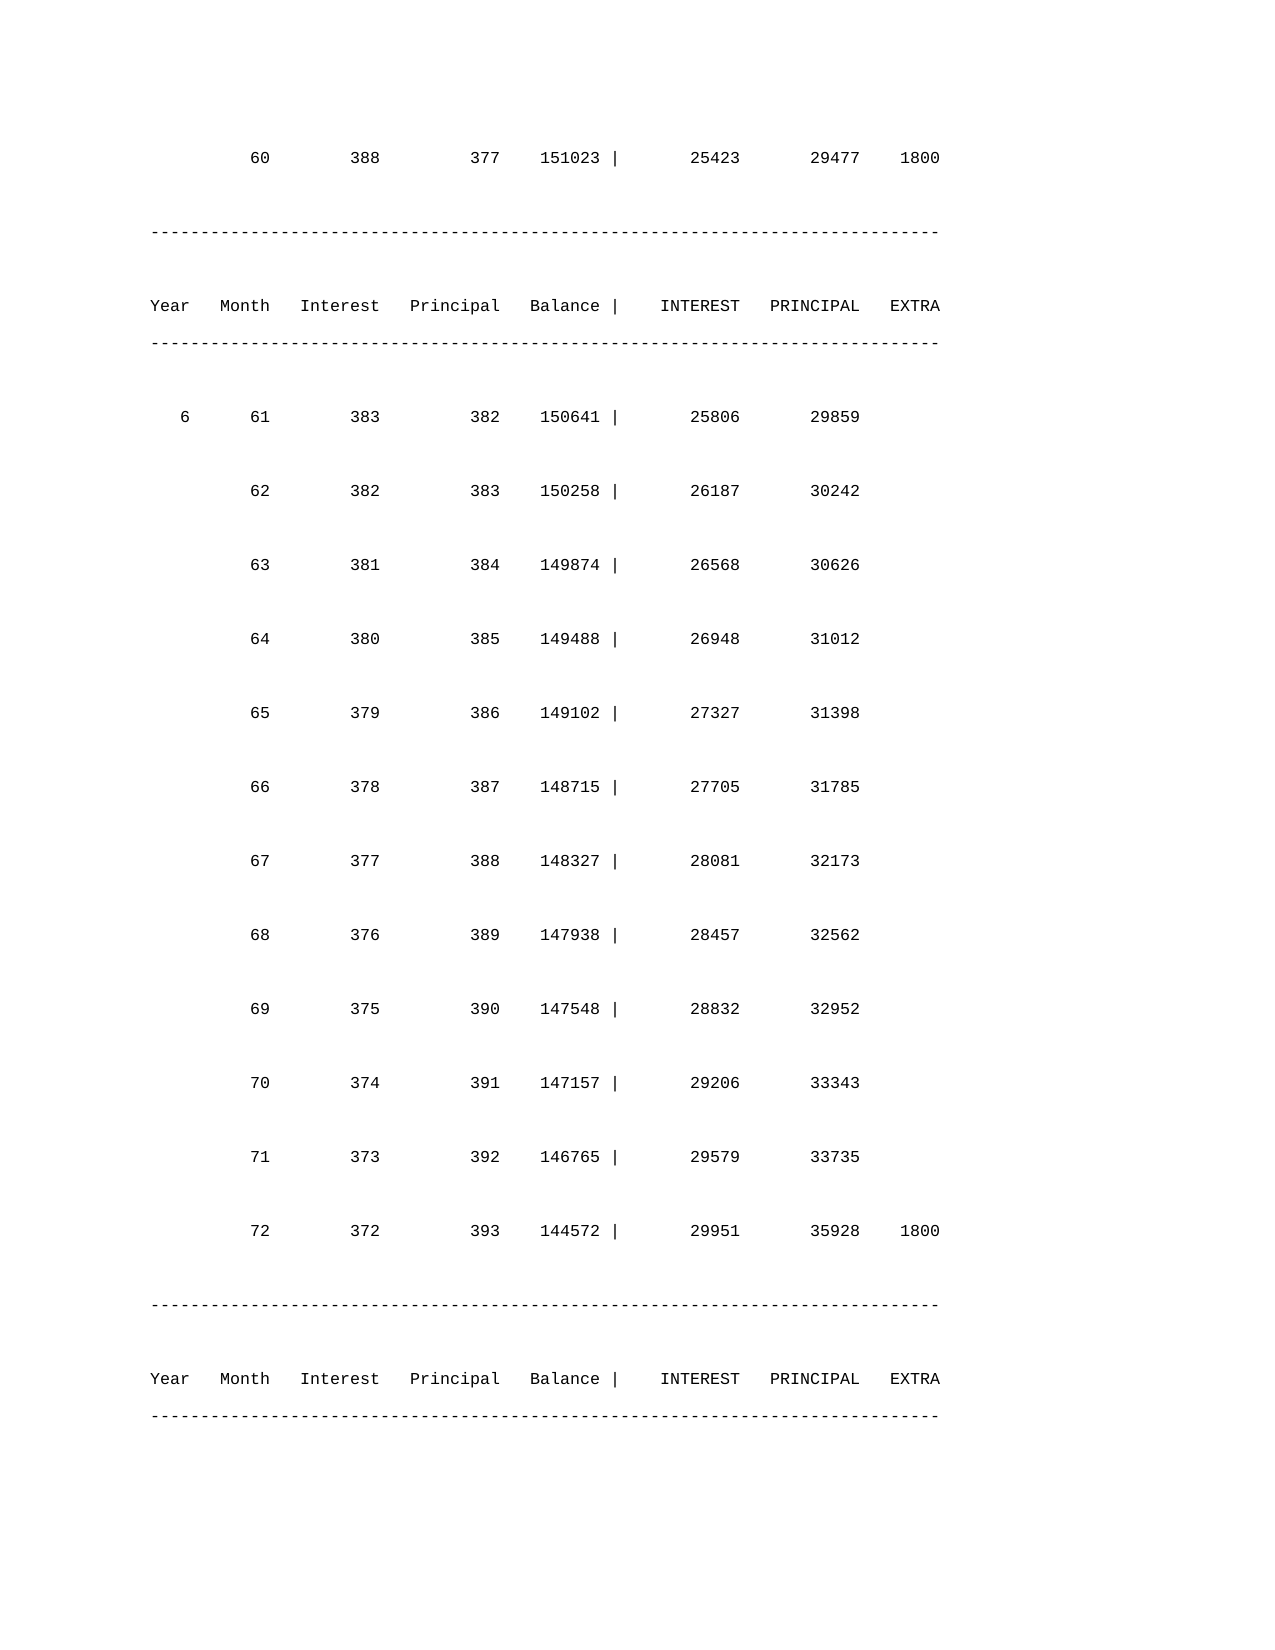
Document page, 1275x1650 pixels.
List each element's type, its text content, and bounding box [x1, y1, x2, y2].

text Year Month Interest Principal Balance | INTEREST PRINCIPAL EXTRA [150, 298, 1125, 317]
text 6 61 383 382 150641 | 25806 29859 [150, 409, 1125, 428]
text 60 388 377 151023 | 25423 29477 1800 [150, 150, 1125, 169]
text 68 376 389 147938 | 28457 32562 [150, 927, 1125, 945]
text ------------------------------------------------------------------------------- [150, 224, 1125, 243]
text 69 375 390 147548 | 28832 32952 [150, 1001, 1125, 1019]
text ------------------------------------------------------------------------------- [150, 335, 1125, 354]
text 65 379 386 149102 | 27327 31398 [150, 705, 1125, 723]
text 72 372 393 144572 | 29951 35928 1800 [150, 1222, 1125, 1241]
text Year Month Interest Principal Balance | INTEREST PRINCIPAL EXTRA [150, 1370, 1125, 1389]
text 62 382 383 150258 | 26187 30242 [150, 483, 1125, 502]
text 63 381 384 149874 | 26568 30626 [150, 557, 1125, 576]
text ------------------------------------------------------------------------------- [150, 1407, 1125, 1426]
text 67 377 388 148327 | 28081 32173 [150, 853, 1125, 871]
text 70 374 391 147157 | 29206 33343 [150, 1074, 1125, 1093]
text ------------------------------------------------------------------------------- [150, 1296, 1125, 1315]
text 64 380 385 149488 | 26948 31012 [150, 631, 1125, 649]
text 66 378 387 148715 | 27705 31785 [150, 779, 1125, 797]
text 71 373 392 146765 | 29579 33735 [150, 1148, 1125, 1167]
